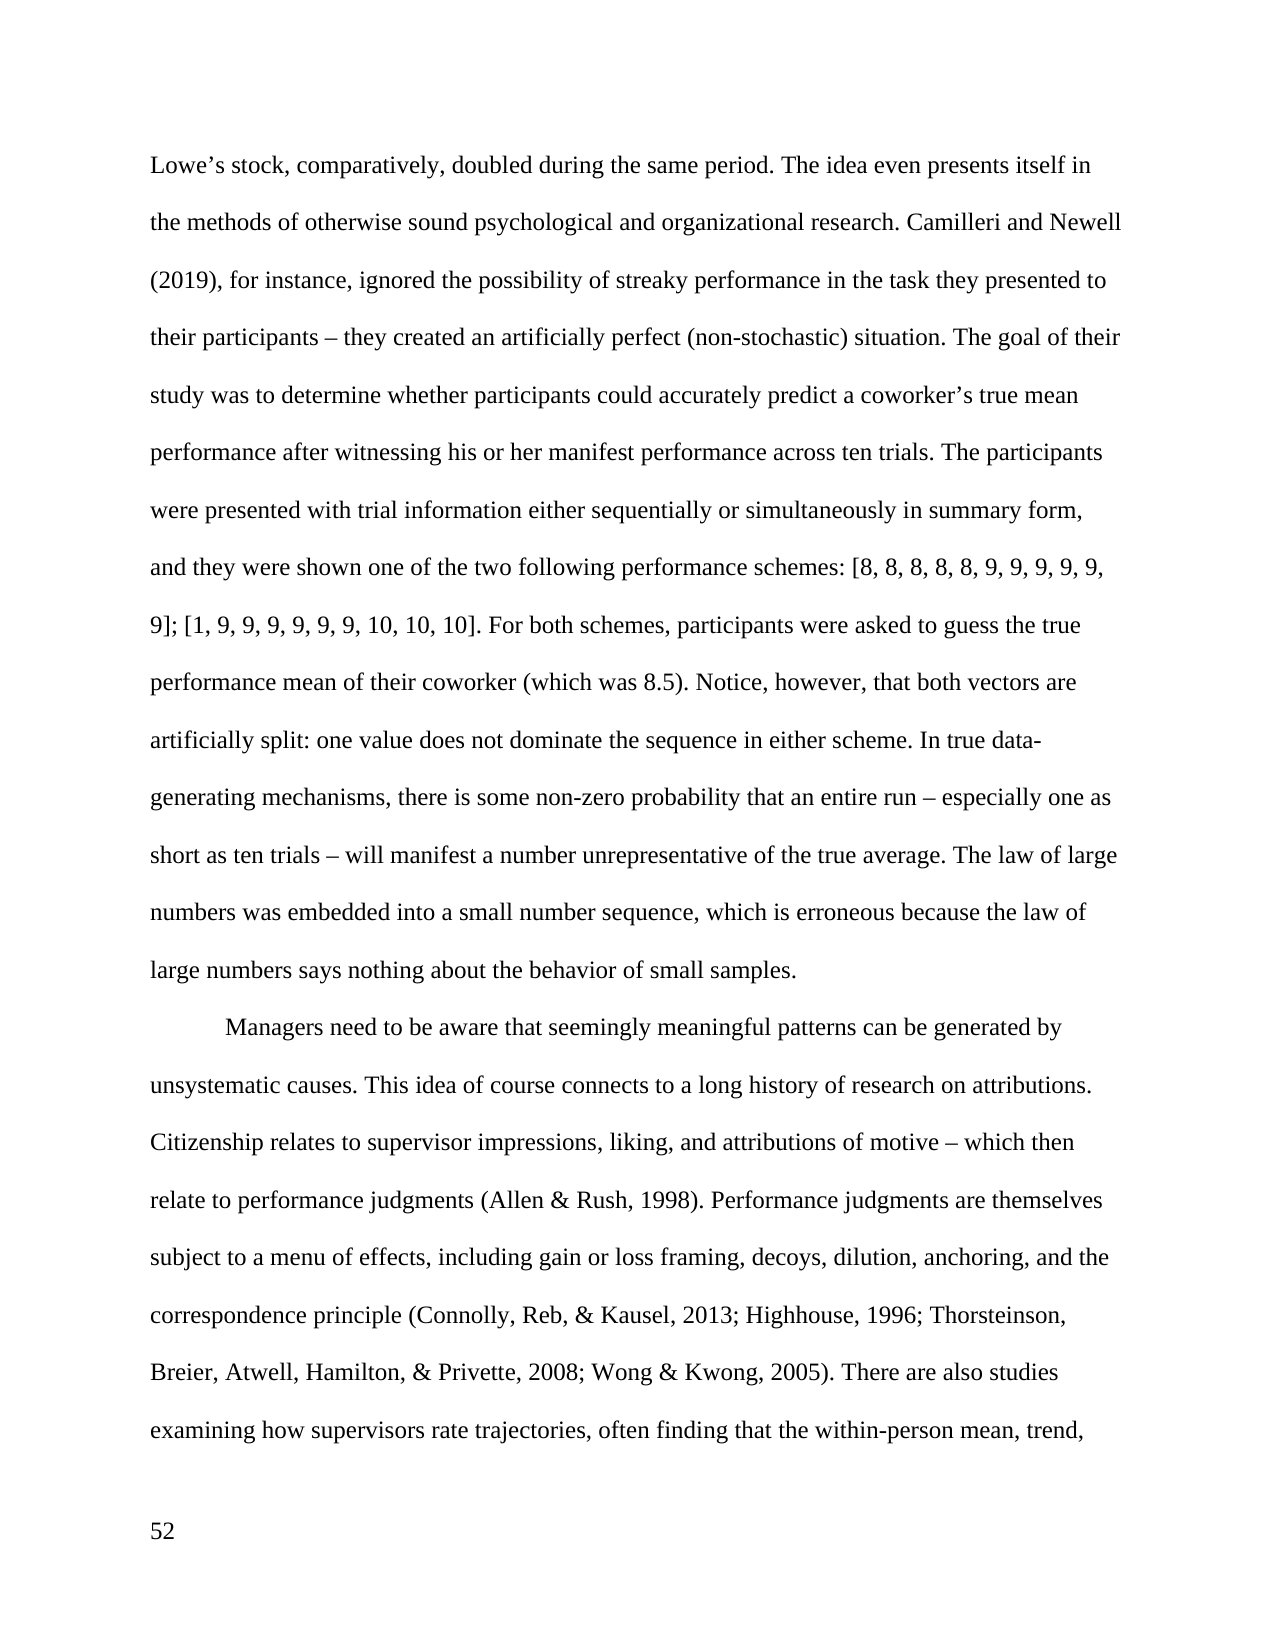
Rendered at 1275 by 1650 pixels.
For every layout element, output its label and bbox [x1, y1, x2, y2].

text [150, 1012, 1125, 1444]
text [150, 150, 1125, 984]
